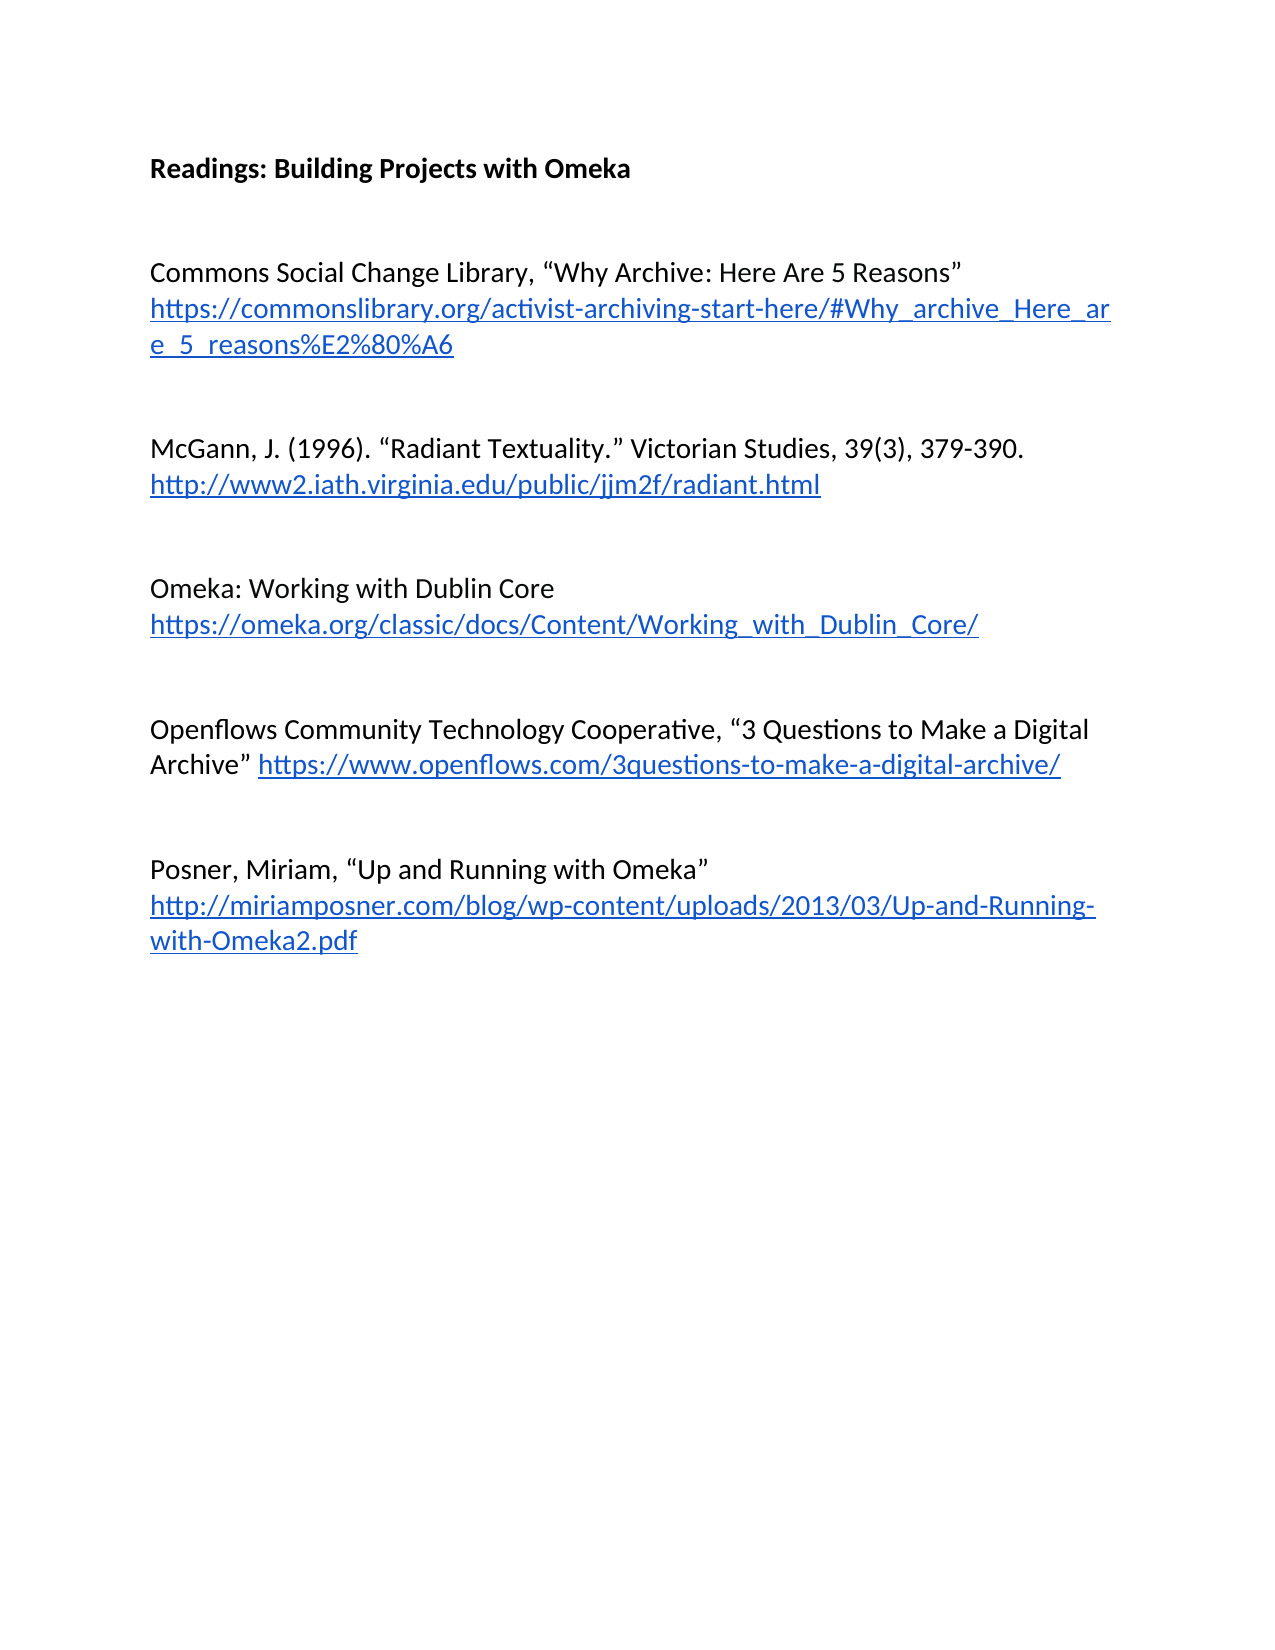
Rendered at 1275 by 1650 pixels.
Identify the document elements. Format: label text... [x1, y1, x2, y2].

text Openflows Community Technology Cooperative, “3 Questions to Make a Digital Archive” https://www.openflows.com/3questions-to-make-a-digital-archive/ [150, 711, 1125, 782]
text Commons Social Change Library, “Why Archive: Here Are 5 Reasons” https://commonslibrary.org/activist-archiving-start-here/#Why_archive_Here_are_5_reasons%E2%80%A6 [150, 254, 1125, 361]
text Posner, Miriam, “Up and Running with Omeka” http://miriamposner.com/blog/wp-content/uploads/2013/03/Up-and-Running-with-Omeka2.pdf [150, 851, 1125, 958]
text McGann, J. (1996). “Radiant Textuality.” Victorian Studies, 39(3), 379-390. http://www2.iath.virginia.edu/public/jjm2f/radiant.html [150, 430, 1125, 502]
text Readings: Building Projects with Omeka [150, 150, 1125, 186]
text Omeka: Working with Dublin Core https://omeka.org/classic/docs/Content/Working_with_Dublin_Core/ [150, 571, 1125, 642]
